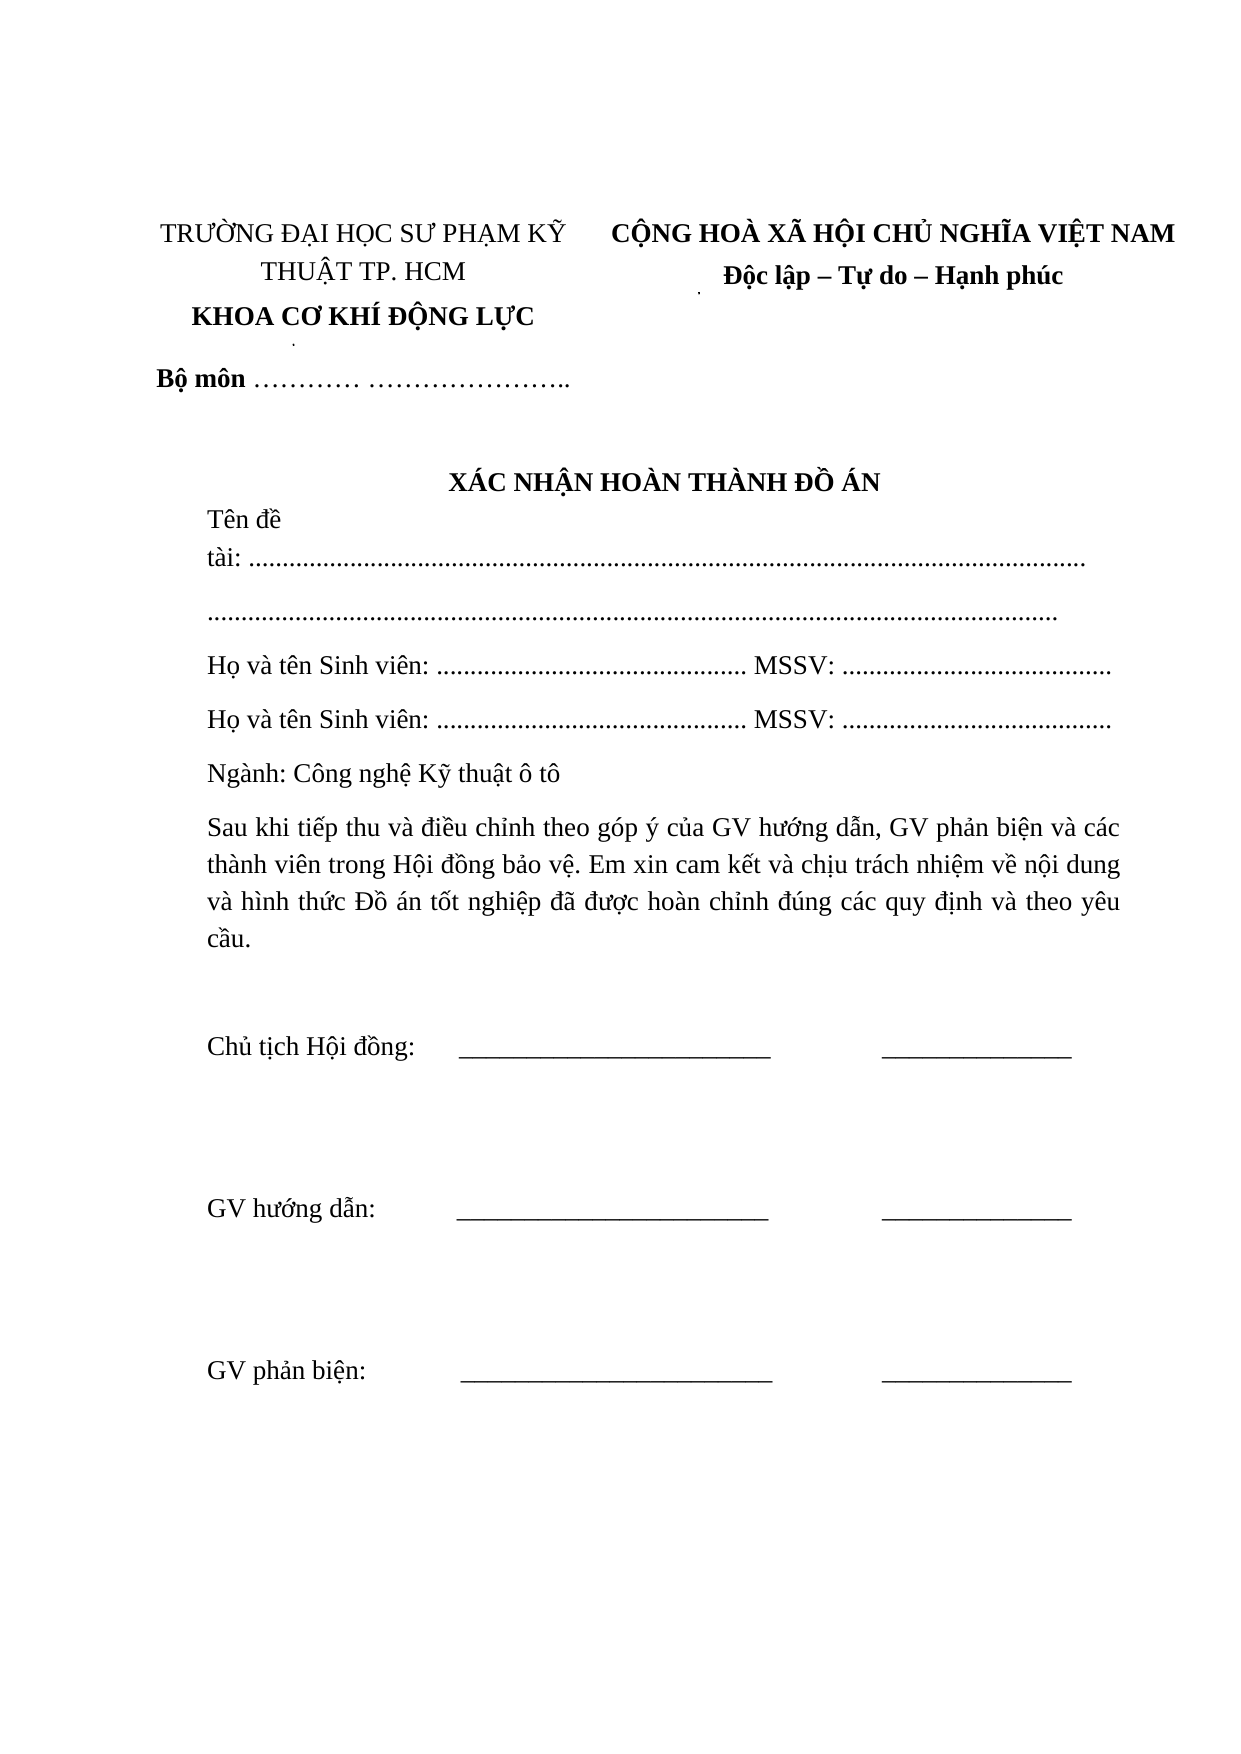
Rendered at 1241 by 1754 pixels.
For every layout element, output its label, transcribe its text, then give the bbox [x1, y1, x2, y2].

table_header CỘNG HOÀ XÃ HỘI CHỦ NGHĨA VIỆT NAM Độc lập – Tự do – Hạnh phúc [592, 213, 1194, 404]
subtitle XÁC NHẬN HOÀN THÀNH ĐỒ ÁN [207, 466, 1122, 497]
text Họ và tên Sinh viên: .............................................. MSSV: ........................................ [207, 703, 1122, 734]
table_header TRƯỜNG ĐẠI HỌC SƯ PHẠM KỸ THUẬT TP. HCM [134, 213, 592, 296]
text GV phản biện: _______________________ ______________ [207, 1354, 1122, 1385]
text Họ và tên Sinh viên: .............................................. MSSV: ........................................ [207, 649, 1122, 680]
text Chủ tịch Hội đồng: _______________________ ______________ [207, 1030, 1122, 1062]
text Sau khi tiếp thu và điều chỉnh theo góp ý của GV hướng dẫn, GV phản biện và các thành viên trong Hội đồng bảo vệ. Em xin cam kết và chịu trách nhiệm về nội dung và hình thức Đồ án tốt nghiệp đã được hoàn chỉnh đúng các quy định và theo yêu cầu. [207, 811, 1122, 954]
text Tên đề tài: ............................................................................................................................ [207, 503, 1122, 572]
text Ngành: Công nghệ Kỹ thuật ô tô [207, 757, 1122, 788]
text .............................................................................................................................. [207, 595, 1122, 626]
text GV hướng dẫn: _______________________ ______________ [207, 1192, 1122, 1223]
table_cell KHOA CƠ KHÍ ĐỘNG LỰC Bộ môn ………… ………………….. [134, 296, 592, 404]
